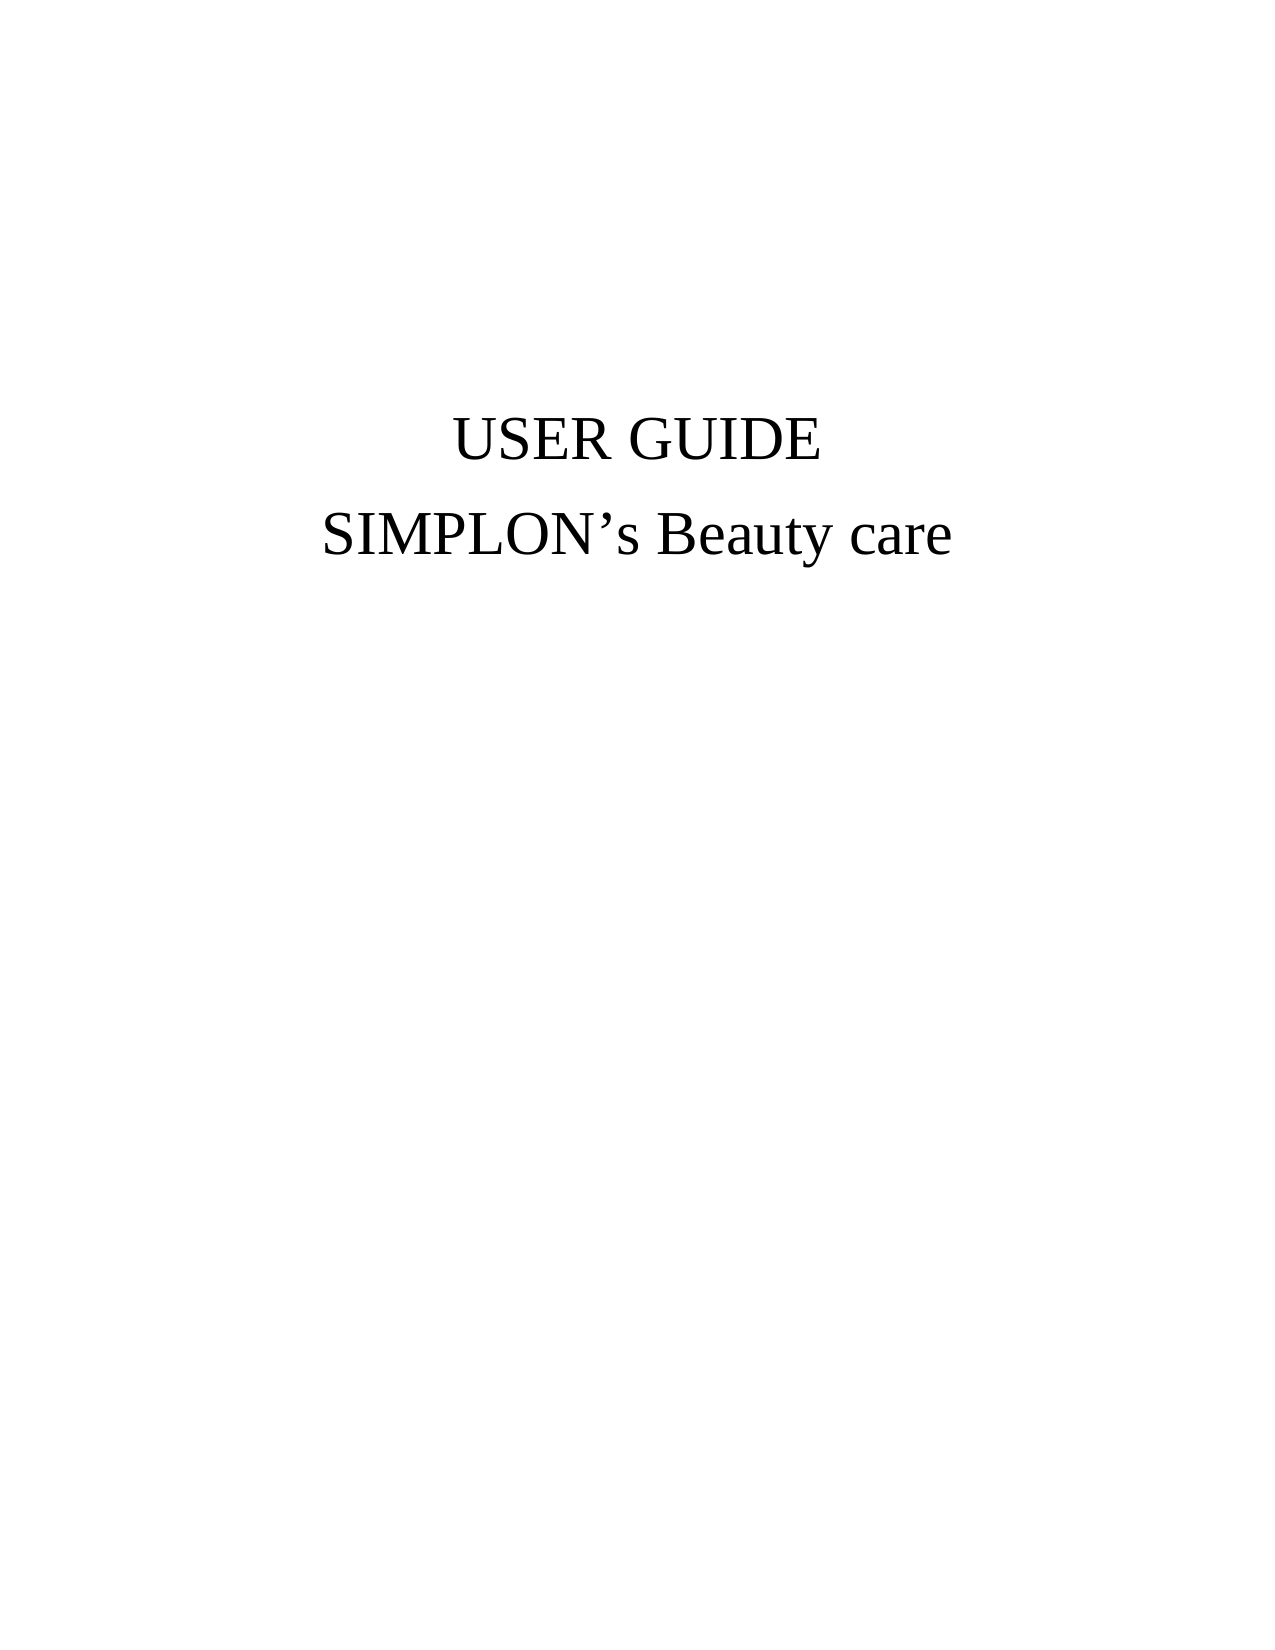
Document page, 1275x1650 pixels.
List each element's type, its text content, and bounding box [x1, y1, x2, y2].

text SIMPLON’s Beauty care [118, 496, 1157, 568]
text USER GUIDE [118, 401, 1157, 473]
